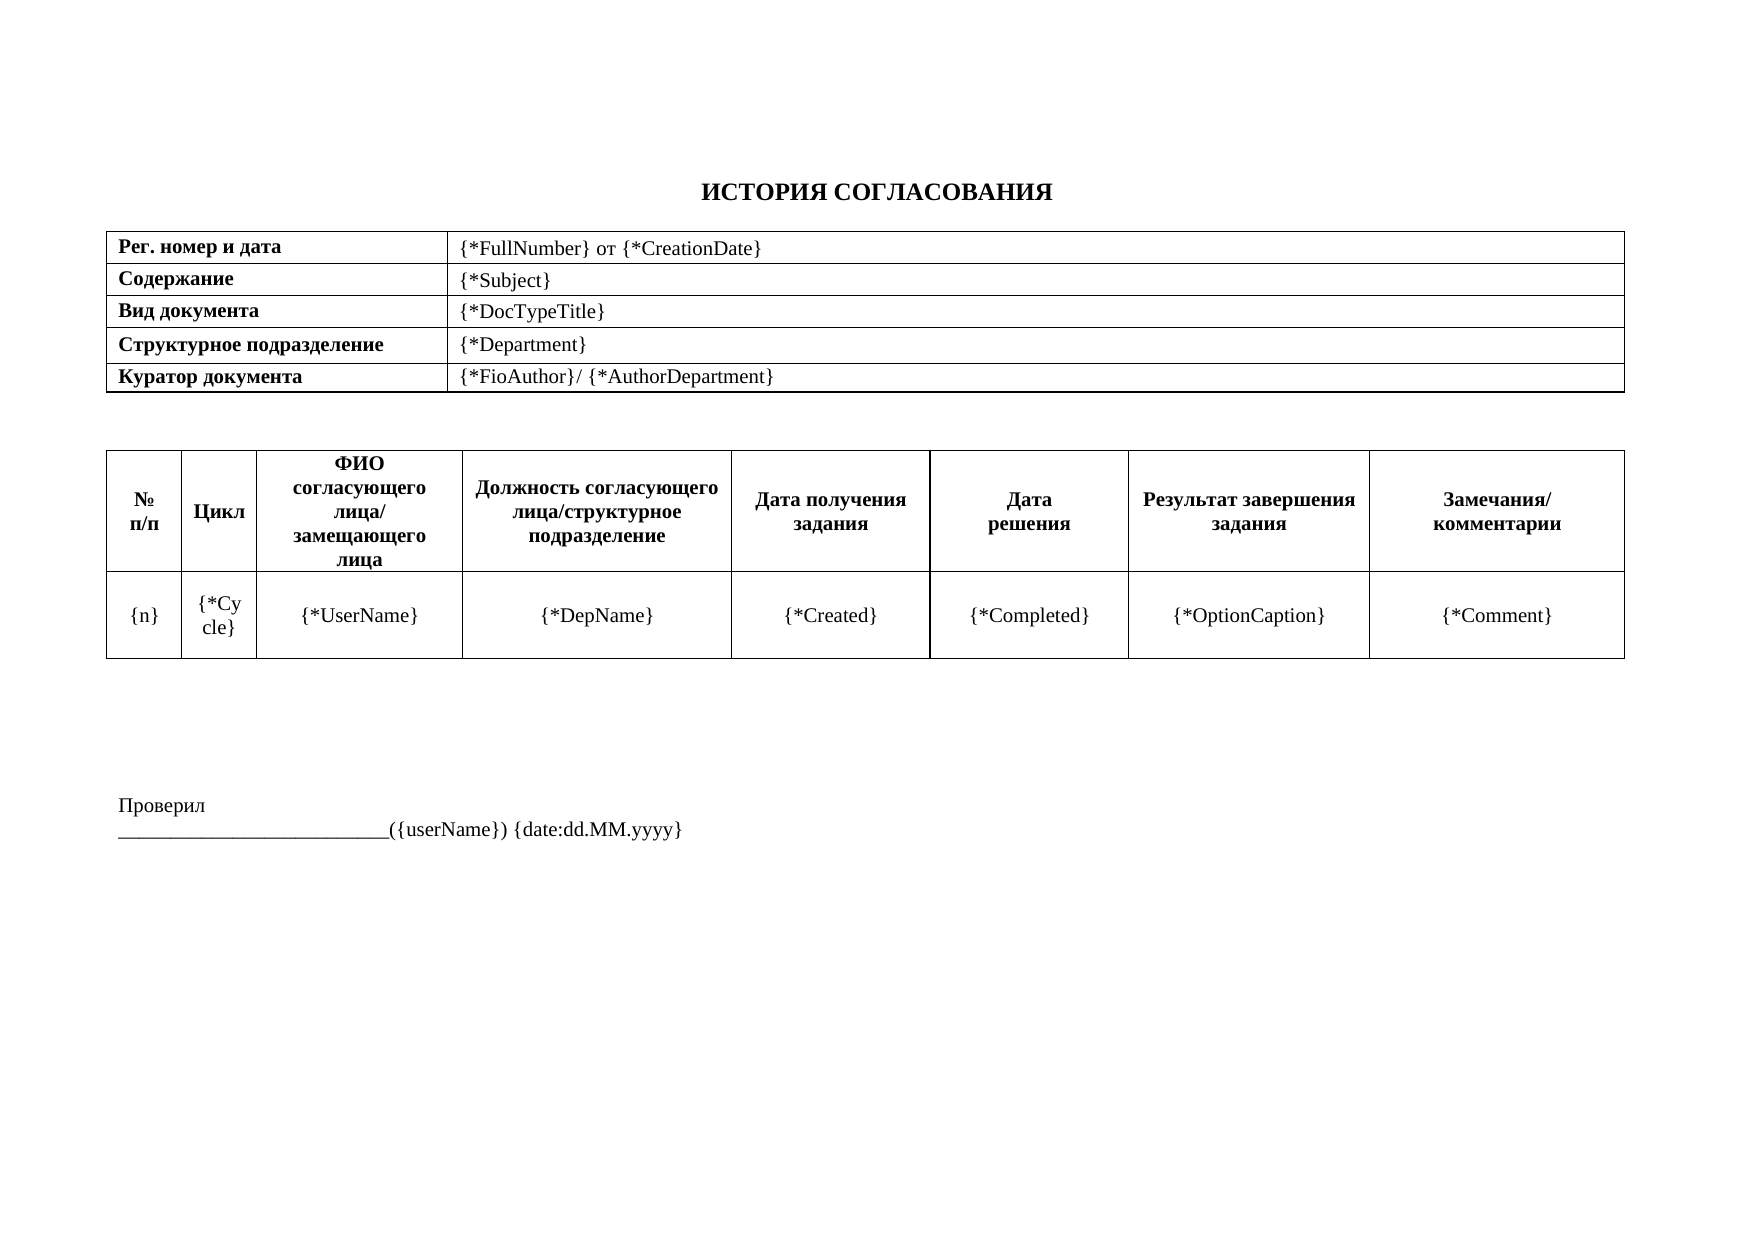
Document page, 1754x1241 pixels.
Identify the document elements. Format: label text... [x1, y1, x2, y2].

table_header Дата решения [931, 451, 1128, 571]
table_cell Структурное подразделение [107, 328, 447, 363]
table_header {*FullNumber} от {*CreationDate} [448, 232, 1624, 263]
table_cell {*DepName} [463, 572, 731, 658]
table_header Результат завершения задания [1129, 451, 1369, 571]
text ИСТОРИЯ СОГЛАСОВАНИЯ [118, 177, 1636, 206]
table_header Рег. номер и дата [107, 232, 447, 263]
text __________________________({userName}) {date:dd.MM.yyyy} [118, 817, 1636, 841]
table_cell {*Comment} [1370, 572, 1624, 658]
table_cell {n} [107, 572, 181, 658]
table_cell Вид документа [107, 296, 447, 327]
table_cell {*Created} [732, 572, 929, 658]
table_cell Содержание [107, 264, 447, 295]
table_cell {*FioAuthor}/ {*AuthorDepartment} [448, 364, 1624, 391]
table_cell {*Department} [448, 328, 1624, 363]
table_header Замечания/ комментарии [1370, 451, 1624, 571]
table_header Дата получения задания [732, 451, 929, 571]
table_header Должность согласующего лица/структурное подразделение [463, 451, 731, 571]
table_header ФИО согласующего лица/ замещающего лица [257, 451, 462, 571]
table_cell {*UserName} [257, 572, 462, 658]
table_cell {*Subject} [448, 264, 1624, 295]
table_cell Куратор документа [107, 364, 447, 391]
table_header Цикл [182, 451, 256, 571]
table_cell {*Cycle} [182, 572, 256, 658]
table_cell {*OptionCaption} [1129, 572, 1369, 658]
text Проверил [118, 793, 1636, 817]
table_cell {*Completed} [931, 572, 1128, 658]
table_cell {*DocTypeTitle} [448, 296, 1624, 327]
table_header № п/п [107, 451, 181, 571]
